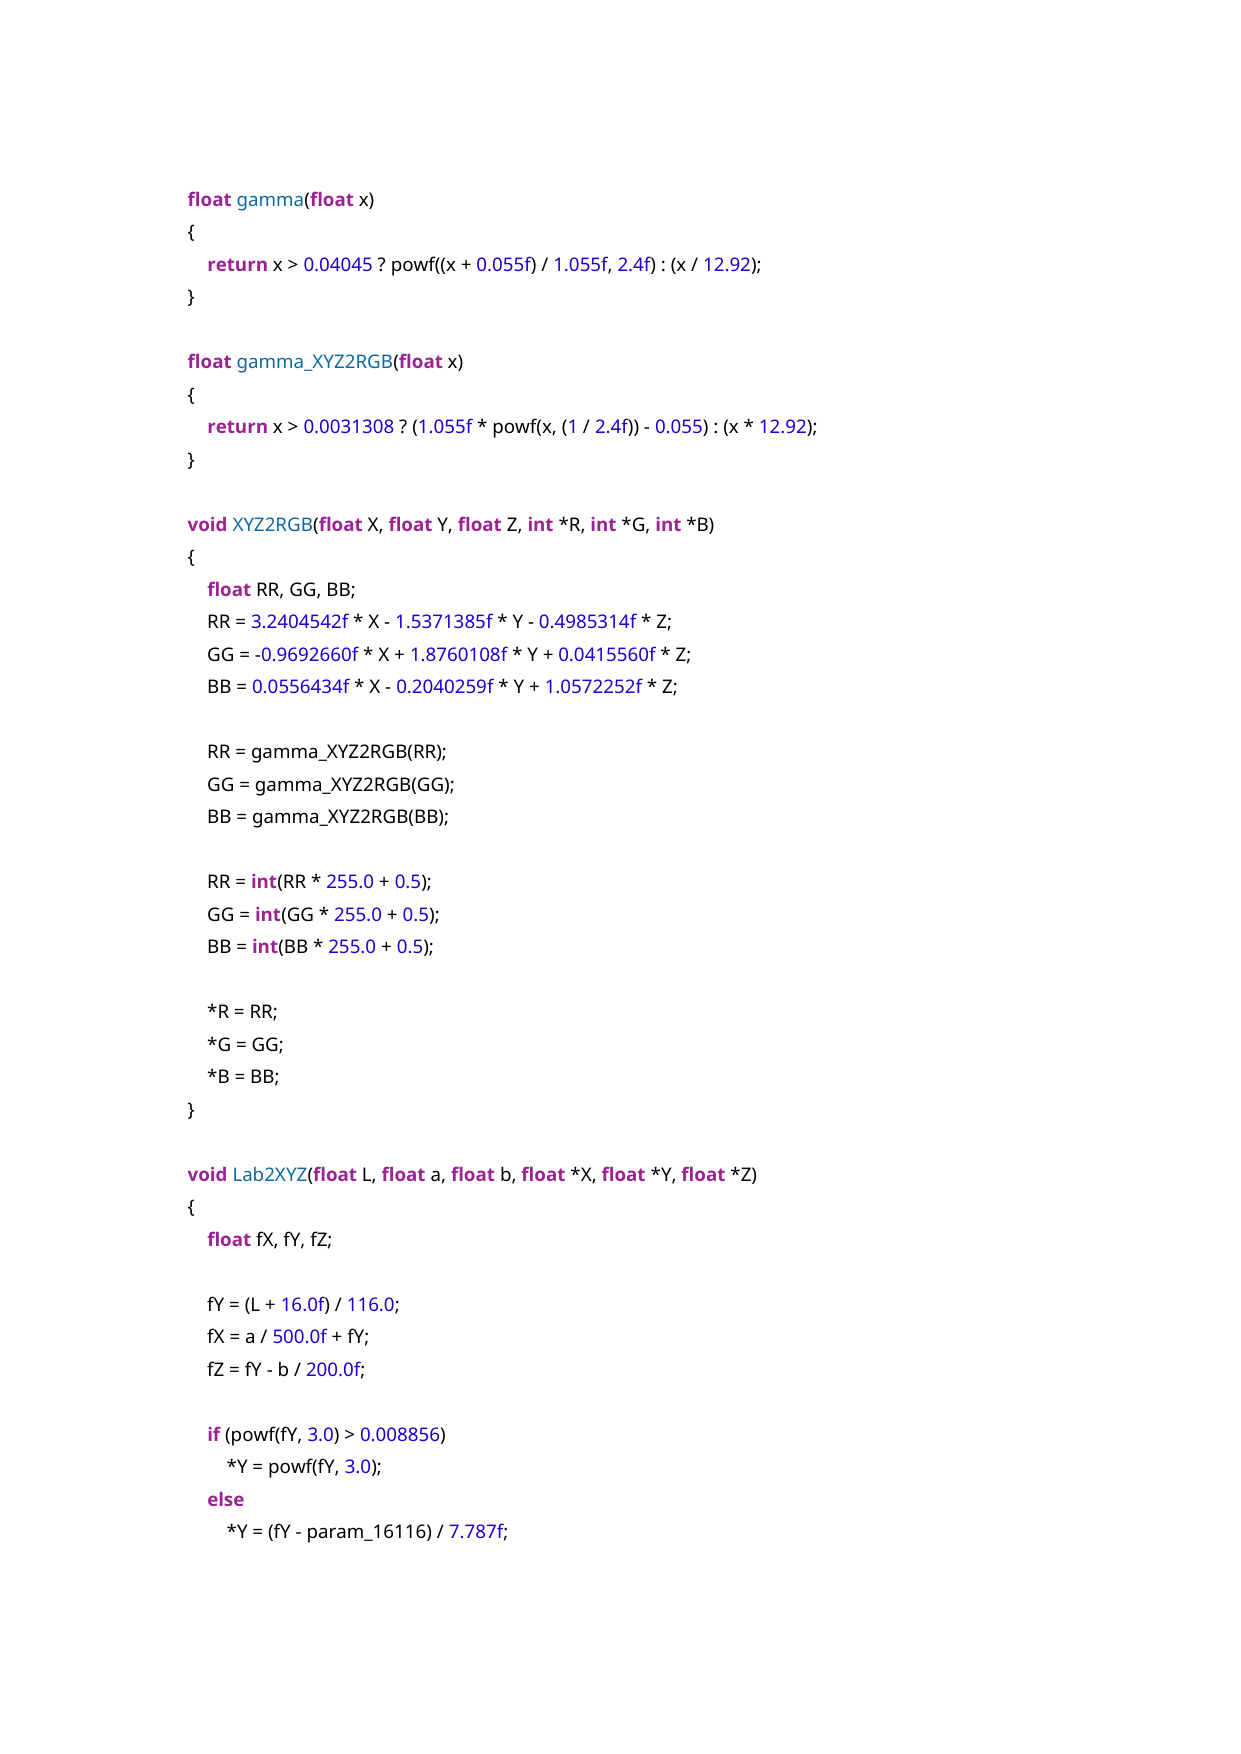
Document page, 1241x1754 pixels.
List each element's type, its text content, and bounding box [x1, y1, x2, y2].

text void XYZ2RGB(float X, float Y, float Z, int *R, int *G, int *B) [187, 507, 1053, 540]
text { [187, 377, 1053, 410]
text float gamma(float x) [187, 182, 1053, 215]
text } [187, 1092, 1053, 1125]
text *Y = (fY - param_16116) / 7.787f; [187, 1515, 1053, 1547]
text *R = RR; [187, 995, 1053, 1027]
text float fX, fY, fZ; [187, 1222, 1053, 1255]
text RR = gamma_XYZ2RGB(RR); [187, 735, 1053, 767]
text { [187, 1190, 1053, 1222]
text float RR, GG, BB; [187, 572, 1053, 605]
text *G = GG; [187, 1027, 1053, 1060]
text { [187, 215, 1053, 247]
text GG = -0.9692660f * X + 1.8760108f * Y + 0.0415560f * Z; [187, 637, 1053, 670]
text void Lab2XYZ(float L, float a, float b, float *X, float *Y, float *Z) [187, 1157, 1053, 1190]
text fY = (L + 16.0f) / 116.0; [187, 1287, 1053, 1320]
text *Y = powf(fY, 3.0); [187, 1450, 1053, 1482]
text float gamma_XYZ2RGB(float x) [187, 345, 1053, 377]
text GG = int(GG * 255.0 + 0.5); [187, 897, 1053, 930]
text GG = gamma_XYZ2RGB(GG); [187, 767, 1053, 800]
text BB = 0.0556434f * X - 0.2040259f * Y + 1.0572252f * Z; [187, 670, 1053, 702]
text } [187, 280, 1053, 312]
text return x > 0.0031308 ? (1.055f * powf(x, (1 / 2.4f)) - 0.055) : (x * 12.92); [187, 410, 1053, 442]
text { [187, 540, 1053, 572]
text *B = BB; [187, 1060, 1053, 1092]
text RR = 3.2404542f * X - 1.5371385f * Y - 0.4985314f * Z; [187, 605, 1053, 637]
text BB = gamma_XYZ2RGB(BB); [187, 800, 1053, 832]
text RR = int(RR * 255.0 + 0.5); [187, 865, 1053, 897]
text BB = int(BB * 255.0 + 0.5); [187, 930, 1053, 962]
text return x > 0.04045 ? powf((x + 0.055f) / 1.055f, 2.4f) : (x / 12.92); [187, 247, 1053, 280]
text else [187, 1482, 1053, 1515]
text } [187, 442, 1053, 475]
text fX = a / 500.0f + fY; [187, 1320, 1053, 1352]
text if (powf(fY, 3.0) > 0.008856) [187, 1417, 1053, 1450]
text fZ = fY - b / 200.0f; [187, 1352, 1053, 1385]
